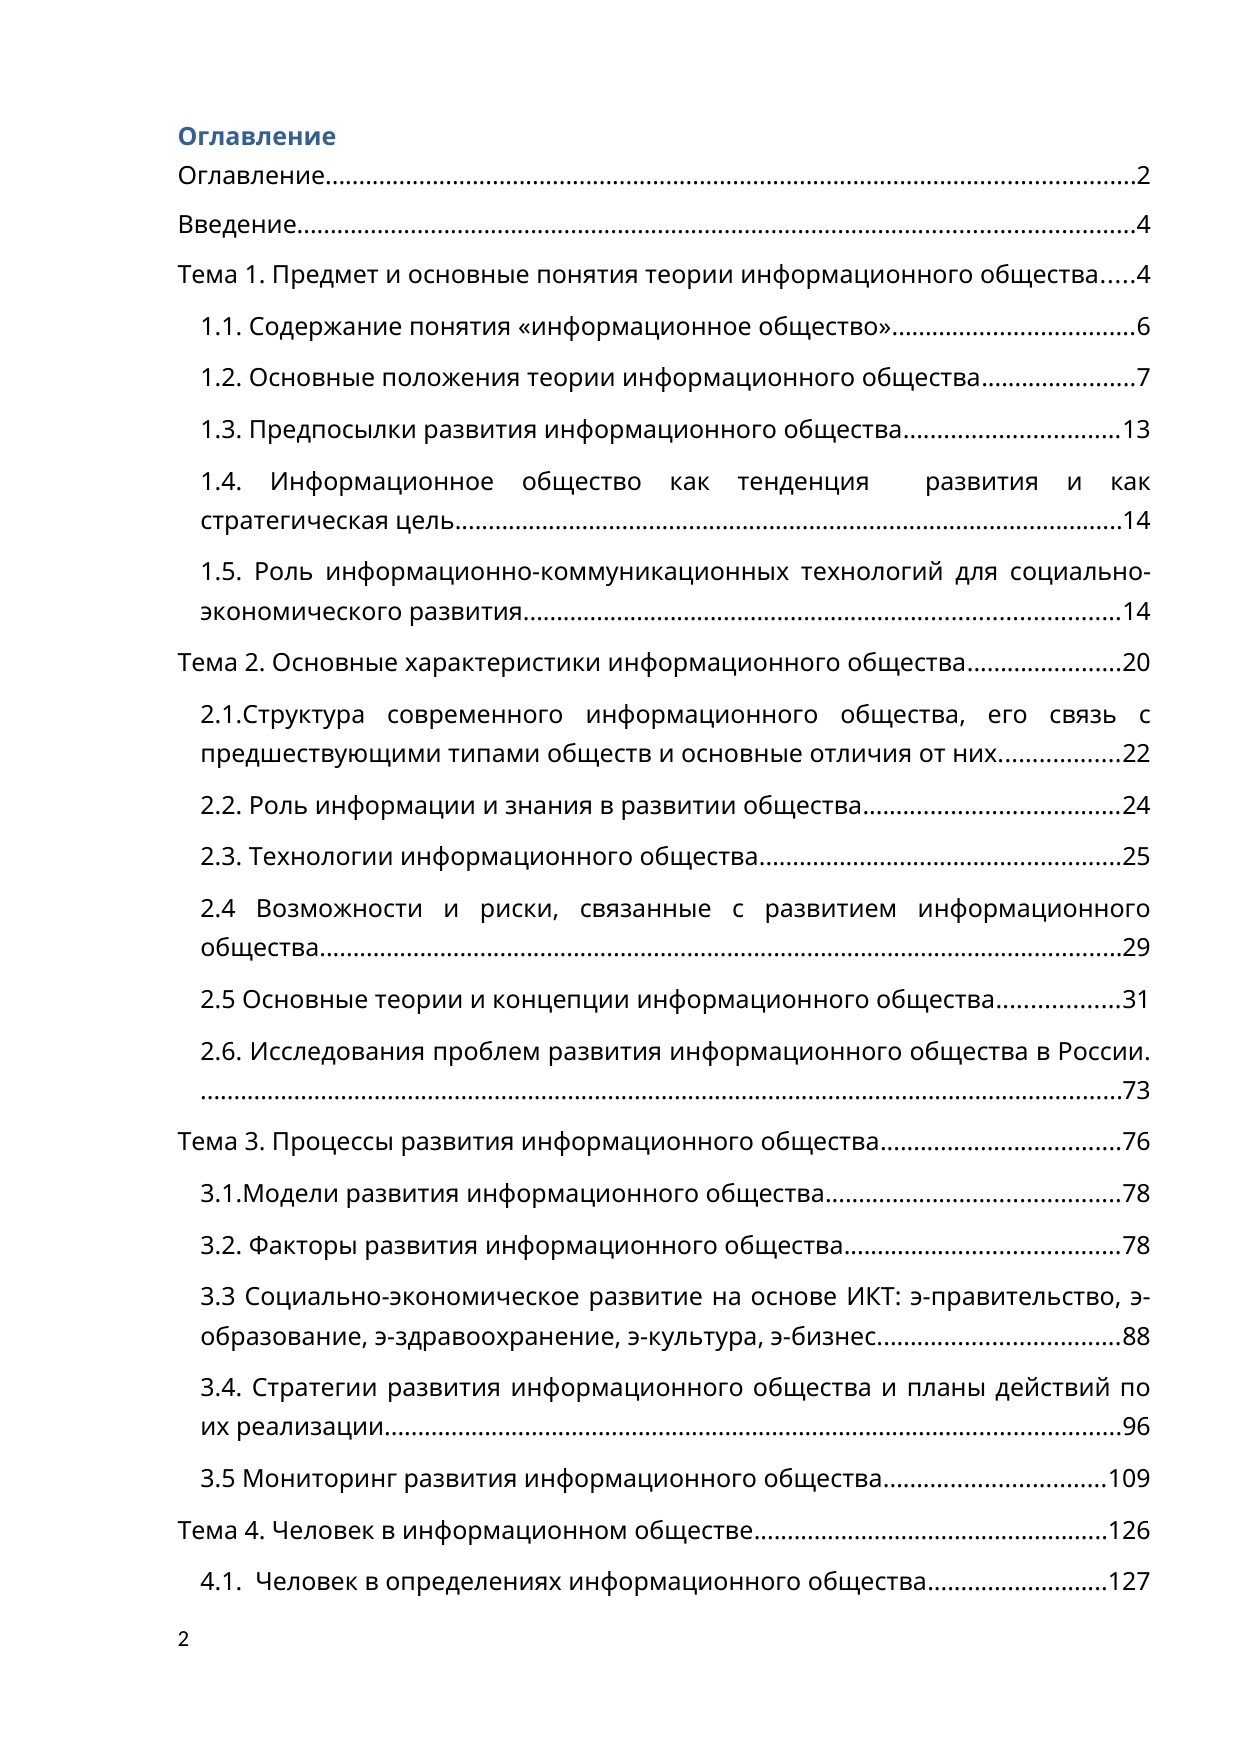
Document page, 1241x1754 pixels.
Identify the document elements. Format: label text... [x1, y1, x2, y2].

text 4.1. Человек в определениях информационного общества 127 [200, 1564, 1152, 1598]
text 2.1.Структура современного информационного общества, его связь с предшествующими типами обществ и основные отличия от них. 22 [200, 696, 1152, 770]
text 2.3. Технологии информационного общества. 25 [200, 839, 1152, 873]
text 2.6. Исследования проблем развития информационного общества в России. 73 [200, 1033, 1152, 1106]
text 3.1.Модели развития информационного общества 78 [200, 1176, 1152, 1210]
text Тема 2. Основные характеристики информационного общества 20 [177, 645, 1152, 679]
text Тема 3. Процессы развития информационного общества 76 [177, 1124, 1152, 1158]
text Тема 4. Человек в информационном обществе 126 [177, 1512, 1152, 1546]
text 2.5 Основные теории и концепции информационного общества 31 [200, 981, 1152, 1016]
text Тема 1. Предмет и основные понятия теории информационного общества 4 [177, 256, 1152, 291]
text 2.4 Возможности и риски, связанные с развитием информационного общества 29 [200, 891, 1152, 964]
text 1.1. Содержание понятия «информационное общество» 6 [200, 308, 1152, 342]
text 3.4. Стратегии развития информационного общества и планы действий по их реализации 96 [200, 1370, 1152, 1443]
text 1.4. Информационное общество как тенденция развития и как стратегическая цель 14 [200, 463, 1152, 536]
text 3.2. Факторы развития информационного общества 78 [200, 1227, 1152, 1261]
text 1.3. Предпосылки развития информационного общества 13 [200, 411, 1152, 446]
text 1.5. Роль информационно-коммуникационных технологий для социально-экономического развития 14 [200, 554, 1152, 627]
text 2.2. Роль информации и знания в развитии общества 24 [200, 787, 1152, 821]
text Введение 4 [177, 207, 1152, 241]
text 1.2. Основные положения теории информационного общества 7 [200, 360, 1152, 394]
text Оглавление 2 [177, 157, 1152, 191]
subtitle Оглавление [177, 118, 1152, 152]
text 3.5 Мониторинг развития информационного общества 109 [200, 1461, 1152, 1495]
text 3.3 Социально-экономическое развитие на основе ИКТ: э-правительство, э-образование, э-здравоохранение, э-культура, э-бизнес. 88 [200, 1279, 1152, 1352]
